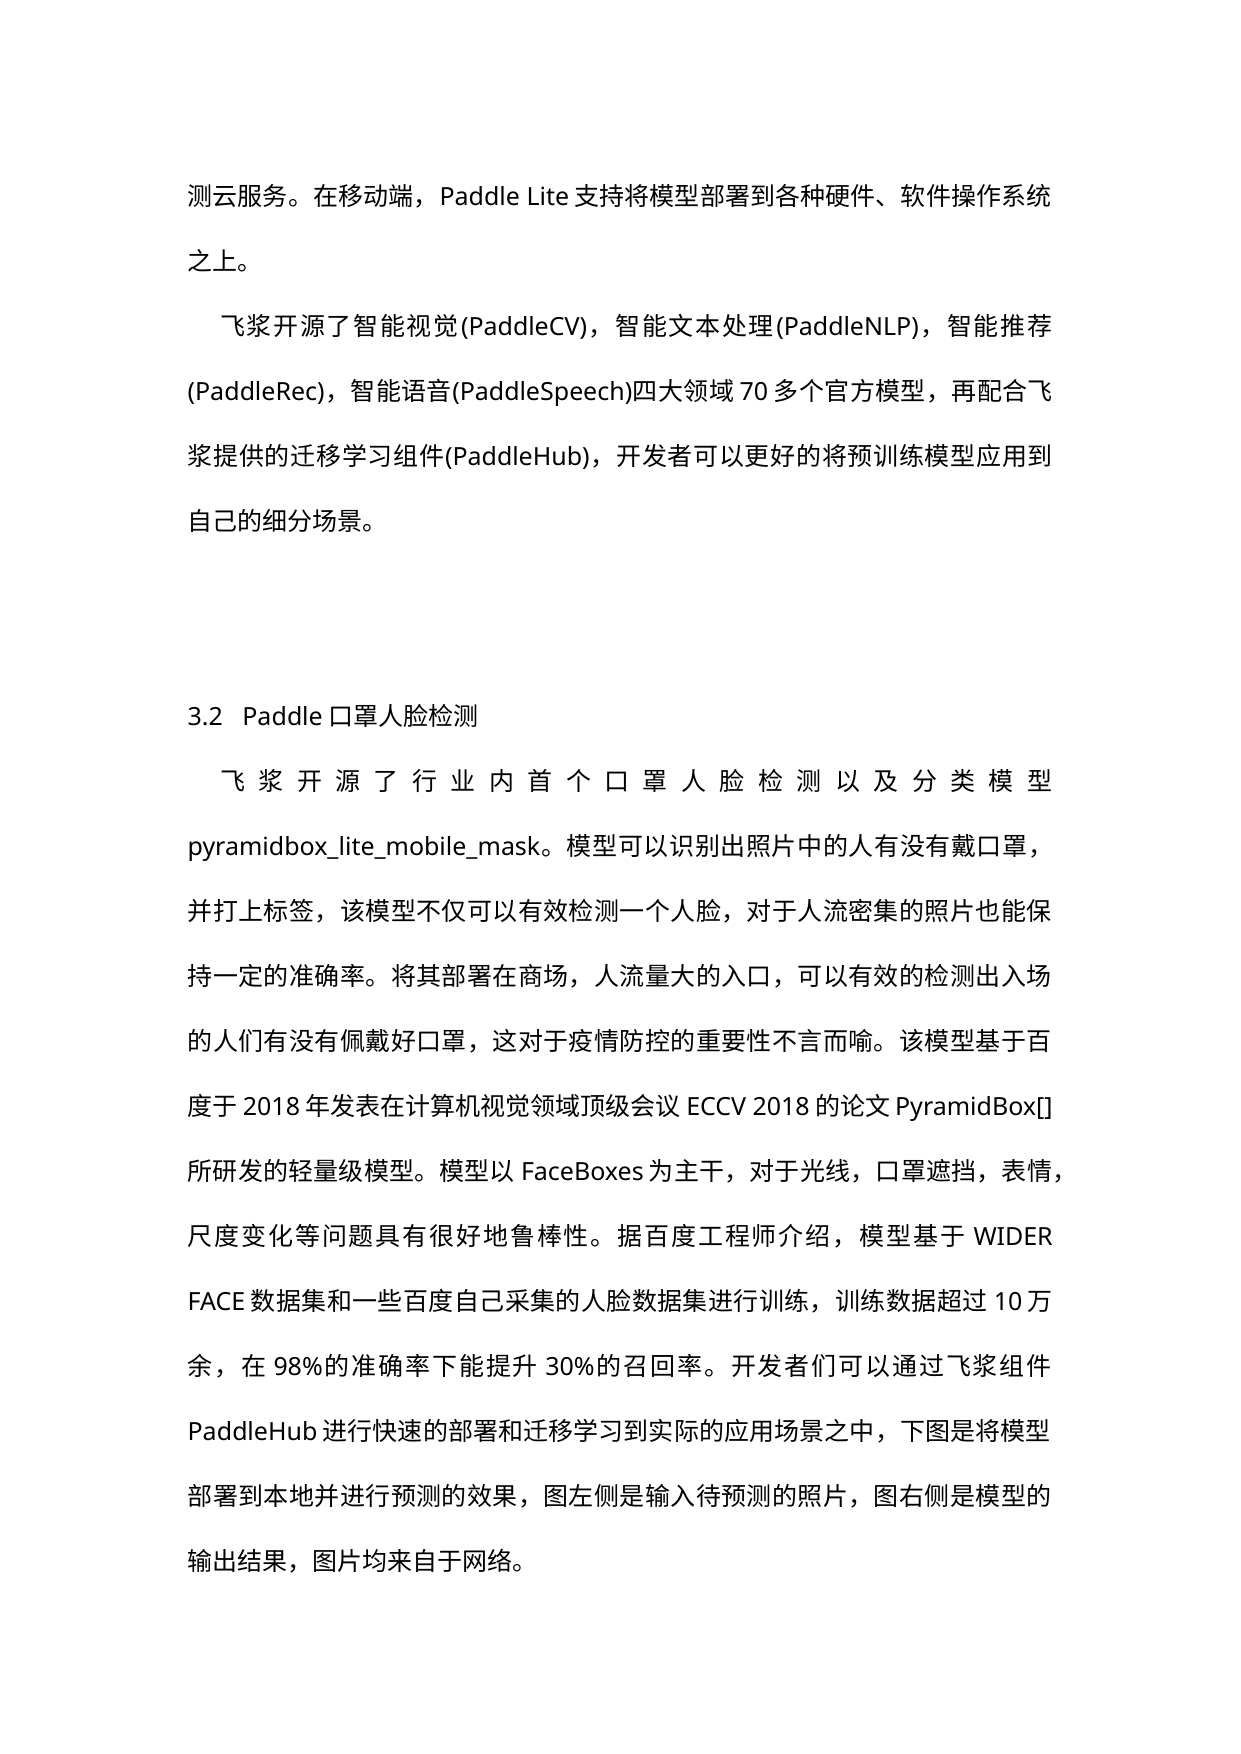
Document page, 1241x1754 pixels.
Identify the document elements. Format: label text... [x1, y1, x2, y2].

list 3.2 Paddle口罩人脸检测 [187, 682, 1053, 747]
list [187, 162, 1053, 292]
list 飞浆开源了智能视觉(PaddleCV)，智能文本处理(PaddleNLP)，智能推荐(PaddleRec)，智能语音(PaddleSpeech)四大领域70多个官方模型，再配合飞浆提供的迁移学习组件(PaddleHub)，开发者可以更好的将预训练模型应用到自己的细分场景。 [187, 292, 1053, 552]
list 飞浆开源了行业内首个口罩人脸检测以及分类模型pyramidbox_lite_mobile_mask。模型可以识别出照片中的人有没有戴口罩，并打上标签，该模型不仅可以有效检测一个人脸，对于人流密集的照片也能保持一定的准确率。将其部署在商场，人流量大的入口，可以有效的检测出入场的人们有没有佩戴好口罩，这对于疫情防控的重要性不言而喻。该模型基于百度于2018年发表在计算机视觉领域顶级会议ECCV 2018的论文PyramidBox[]所研发的轻量级模型。模型以FaceBoxes为主干，对于光线，口罩遮挡，表情，尺度变化等问题具有很好地鲁棒性。据百度工程师介绍，模型基于WIDER FACE数据集和一些百度自己采集的人脸数据集进行训练，训练数据超过10万余，在98%的准确率下能提升30%的召回率。开发者们可以通过飞浆组件PaddleHub进行快速的部署和迁移学习到实际的应用场景之中，下图是将模型部署到本地并进行预测的效果，图左侧是输入待预测的照片，图右侧是模型的输出结果，图片均来自于网络。 [187, 747, 1053, 1592]
